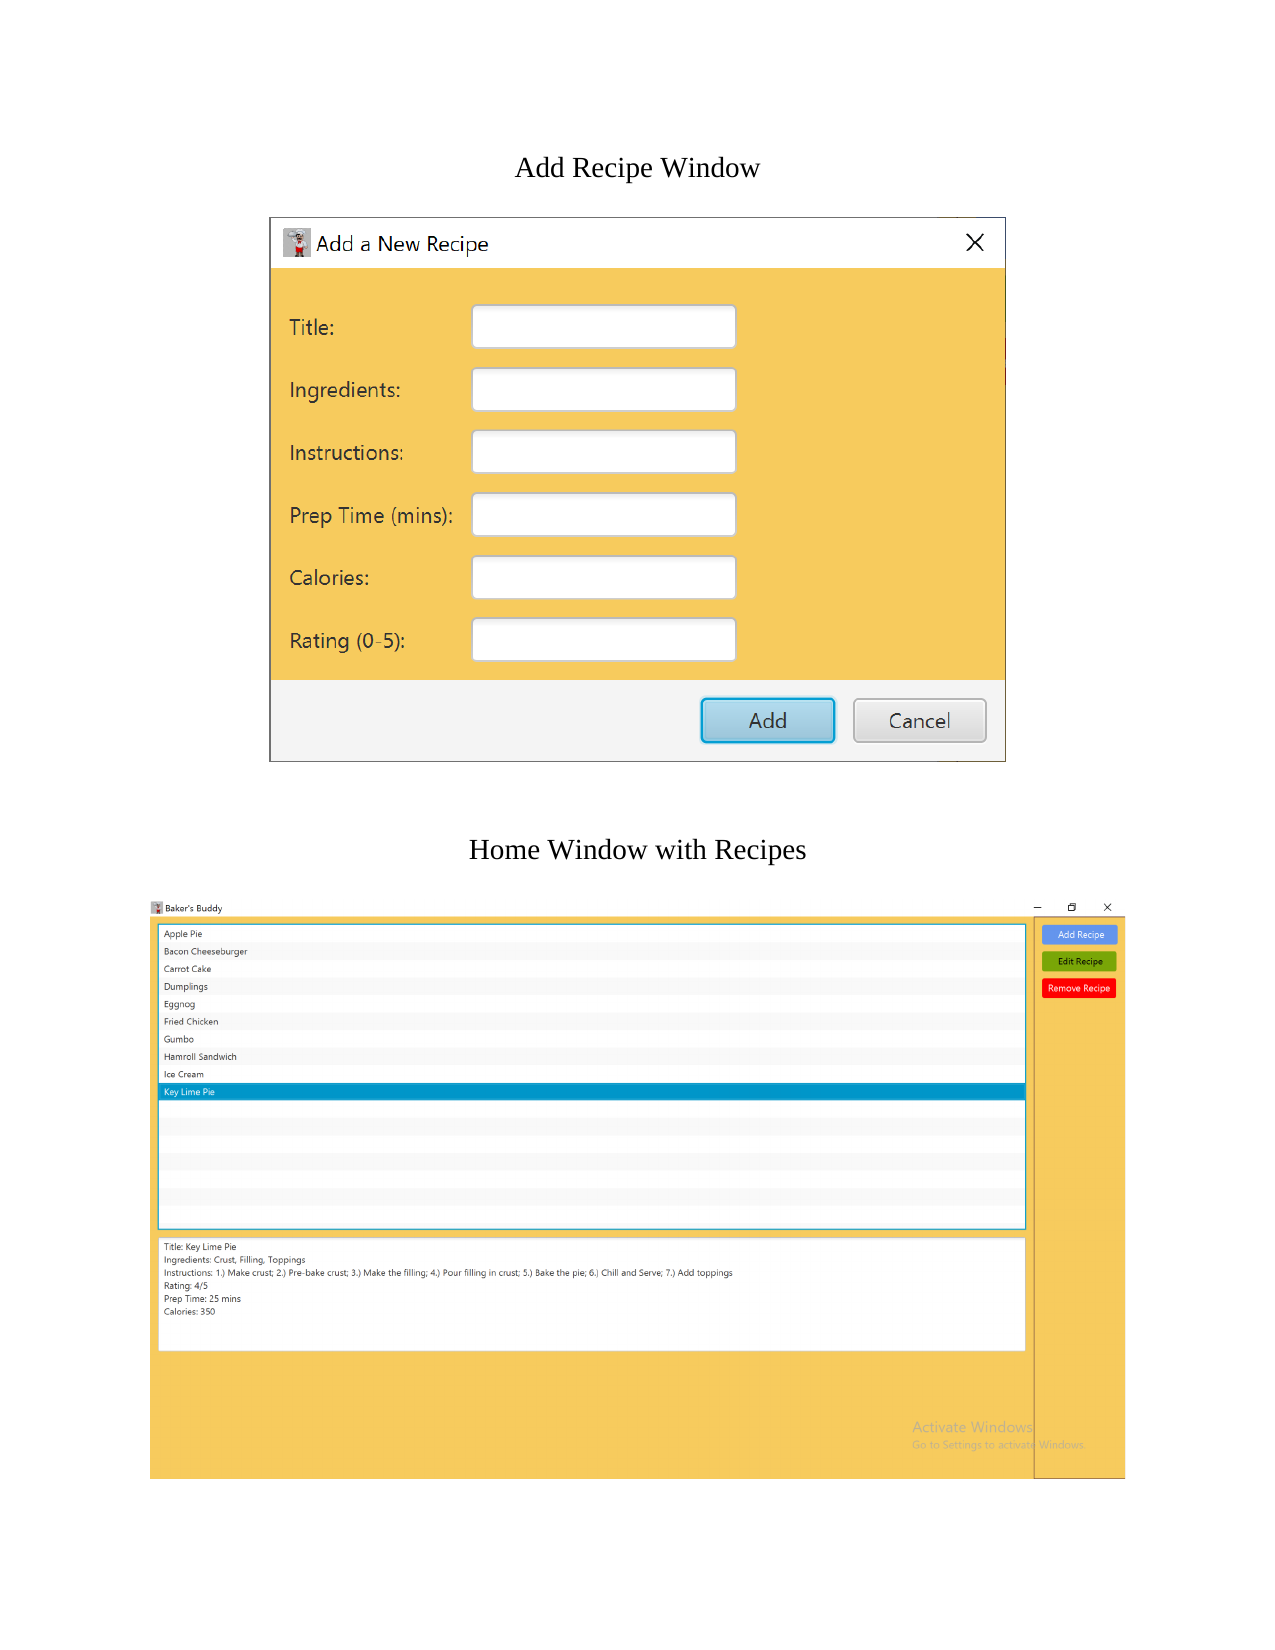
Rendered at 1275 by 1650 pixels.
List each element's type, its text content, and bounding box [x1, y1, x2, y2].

picture [150, 899, 1125, 1479]
text Add Recipe Window [150, 150, 1125, 183]
picture [269, 217, 1006, 762]
text Home Window with Recipes [150, 832, 1125, 866]
